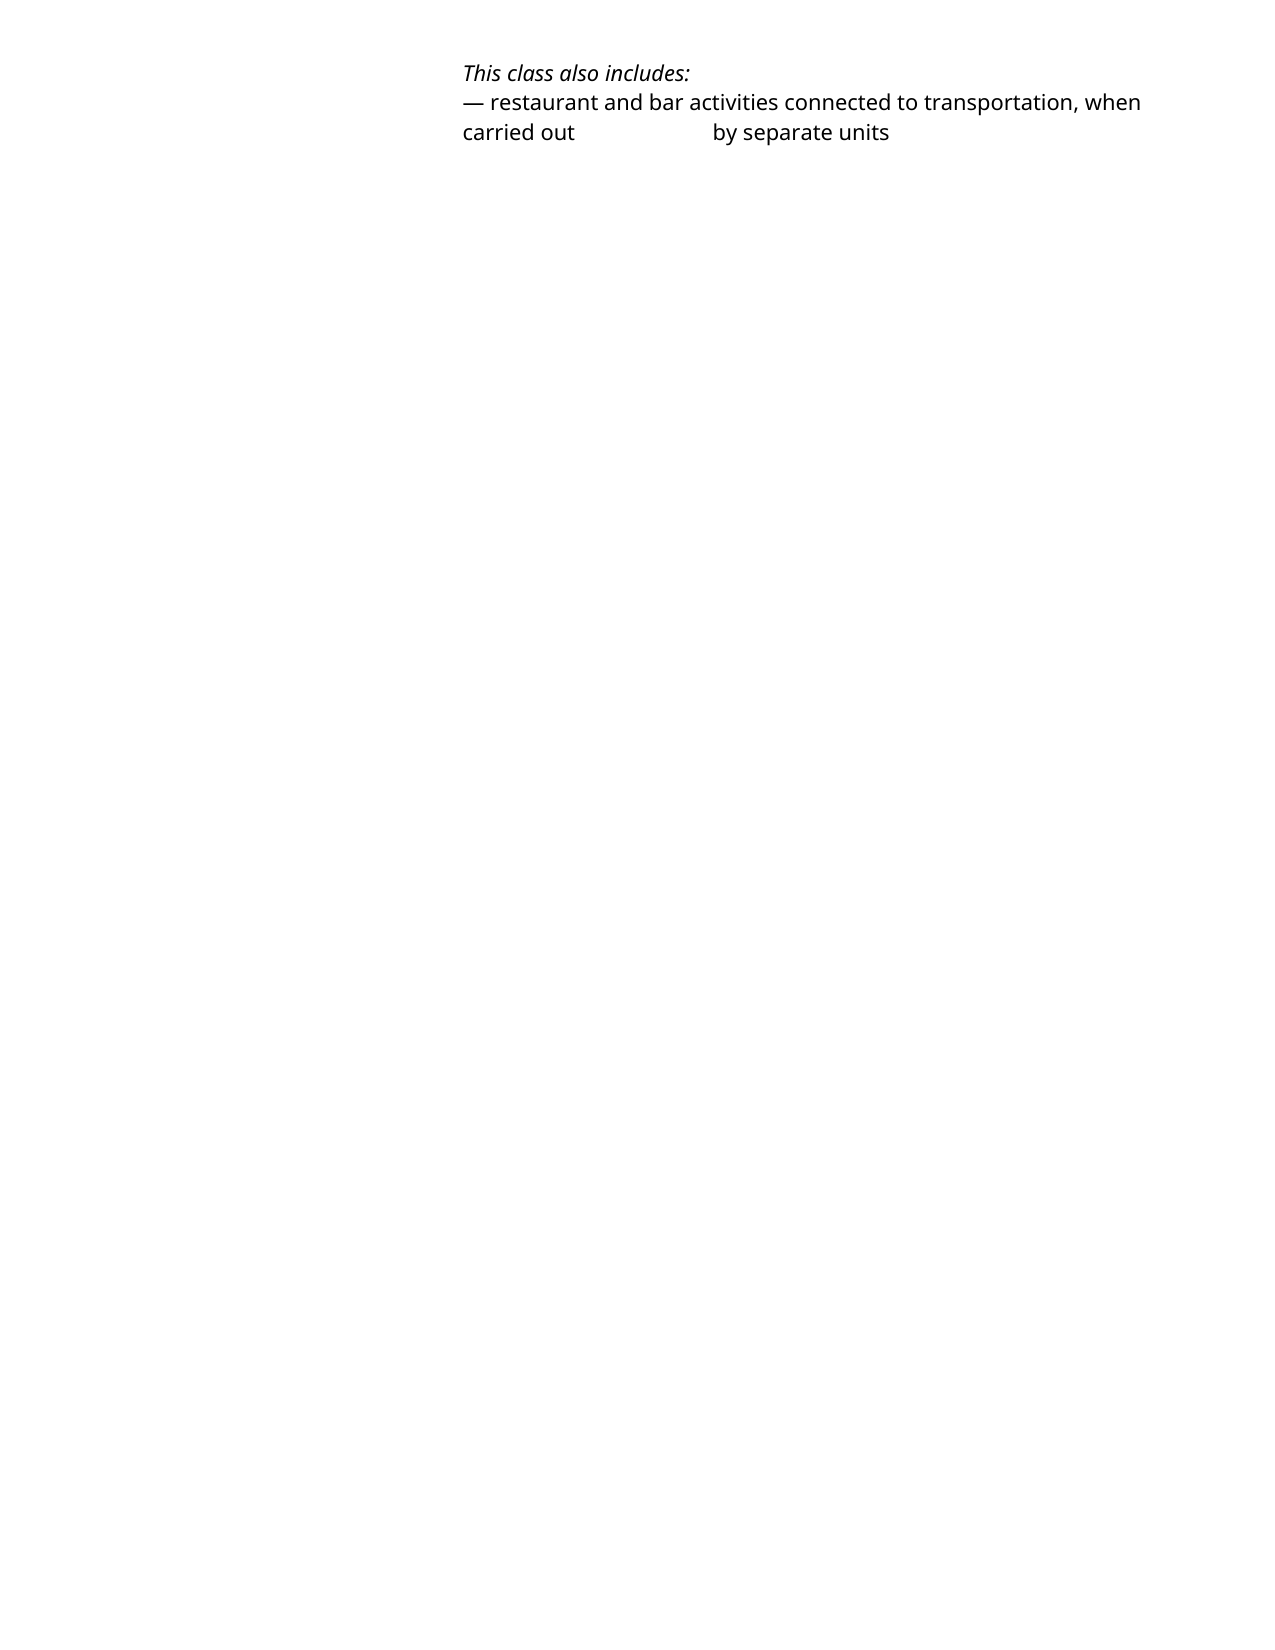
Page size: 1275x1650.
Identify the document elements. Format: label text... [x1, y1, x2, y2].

text This class also includes: — restaurant and bar activities connected to transportation, when carried out by separate units [462, 58, 1145, 146]
